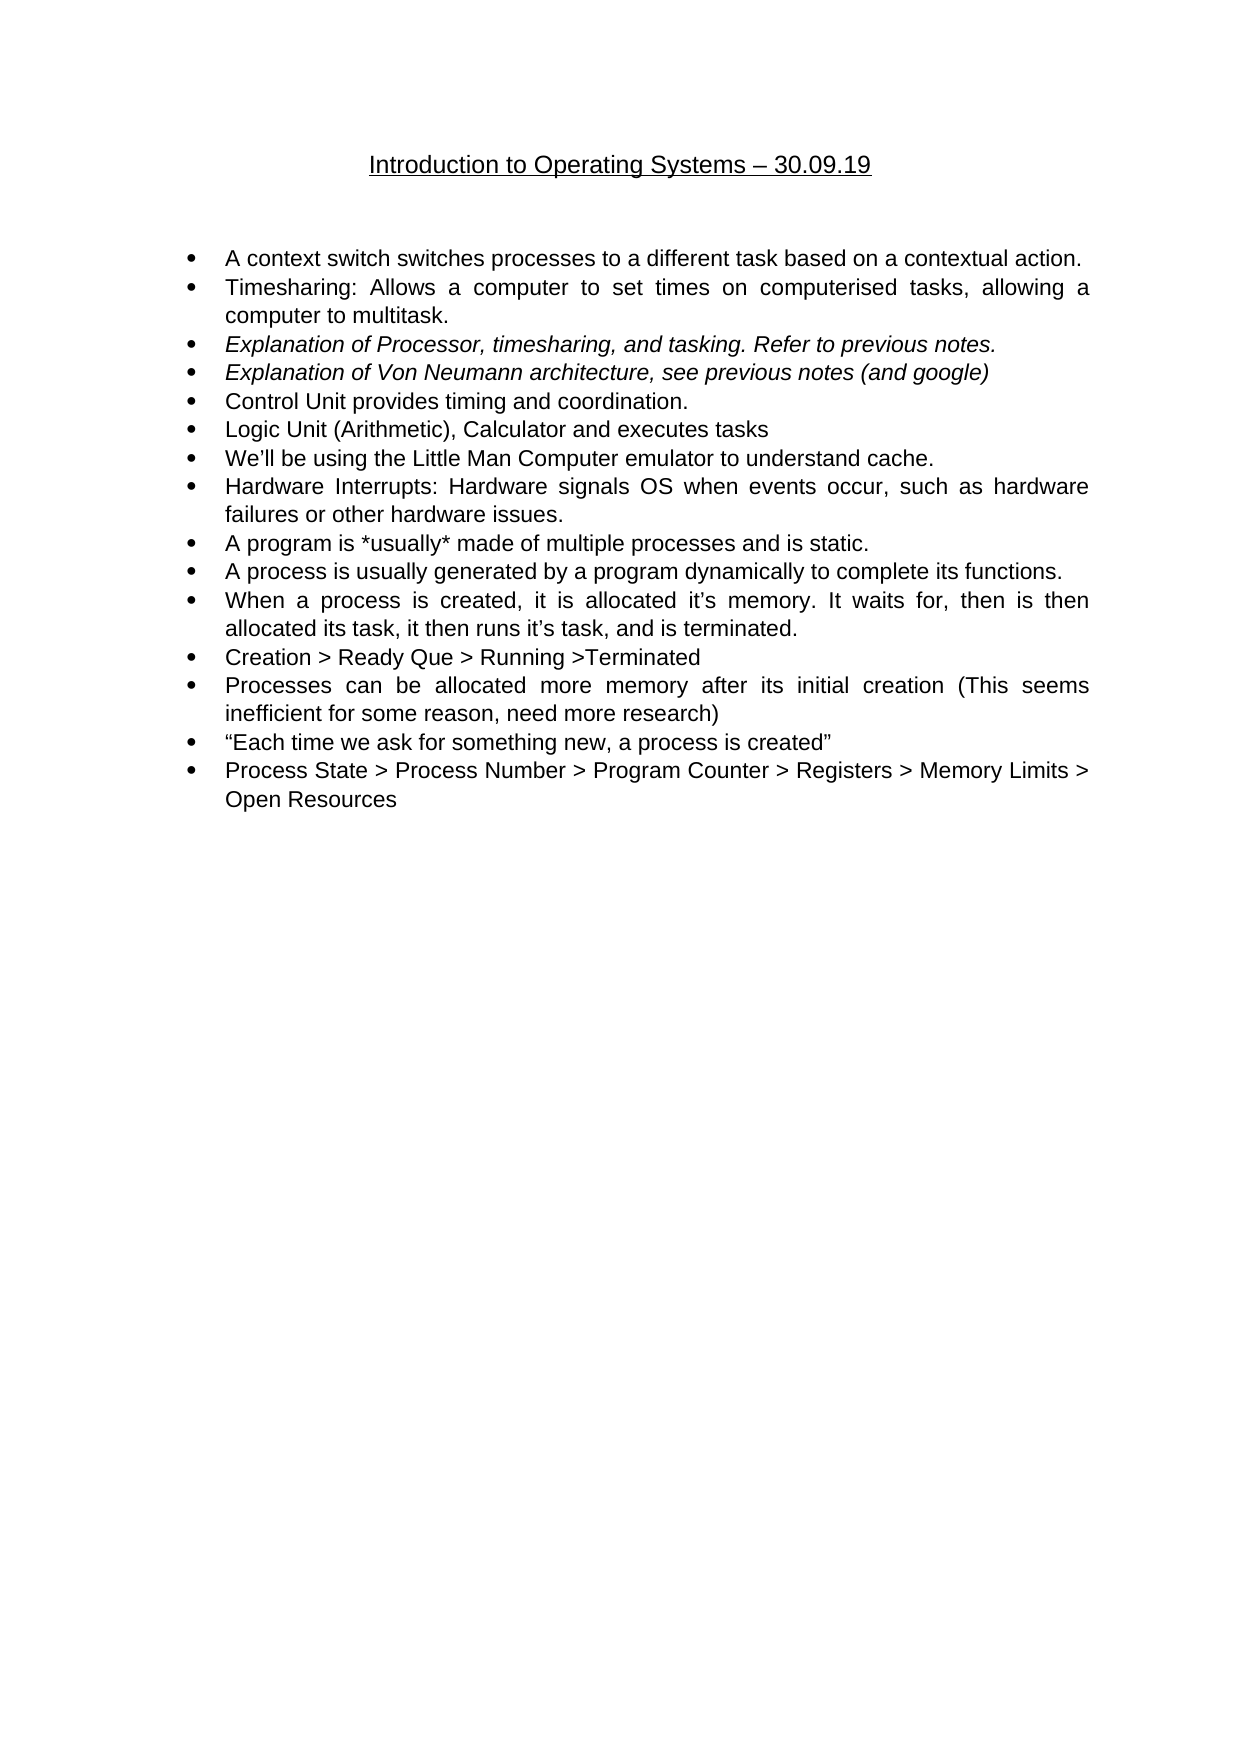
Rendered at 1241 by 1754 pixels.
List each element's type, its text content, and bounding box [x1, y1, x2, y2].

list Hardware Interrupts: Hardware signals OS when events occur, such as hardware failures or other hardware issues. [187, 473, 1090, 528]
list We’ll be using the Little Man Computer emulator to understand cache. [187, 444, 1090, 471]
list Processes can be allocated more memory after its initial creation (This seems inefficient for some reason, need more research) [187, 672, 1090, 727]
list Process State > Process Number > Program Counter > Registers > Memory Limits > Open Resources [187, 757, 1090, 812]
list “Each time we ask for something new, a process is created” [187, 729, 1090, 755]
list Explanation of Von Neumann architecture, see previous notes (and google) [187, 359, 1090, 386]
list A process is usually generated by a program dynamically to complete its functions. [187, 558, 1090, 584]
text Introduction to Operating Systems – 30.09.19 [150, 150, 1090, 179]
list Control Unit provides timing and coordination. [187, 388, 1090, 414]
list A program is *usually* made of multiple processes and is static. [187, 530, 1090, 556]
list When a process is created, it is allocated it’s memory. It waits for, then is then allocated its task, it then runs it’s task, and is terminated. [187, 587, 1090, 641]
list A context switch switches processes to a different task based on a contextual action. [187, 245, 1090, 272]
list Timesharing: Allows a computer to set times on computerised tasks, allowing a computer to multitask. [187, 274, 1090, 329]
list Logic Unit (Arithmetic), Calculator and executes tasks [187, 416, 1090, 442]
list Creation > Ready Que > Running >Terminated [187, 643, 1090, 670]
list Explanation of Processor, timesharing, and tasking. Refer to previous notes. [187, 331, 1090, 357]
